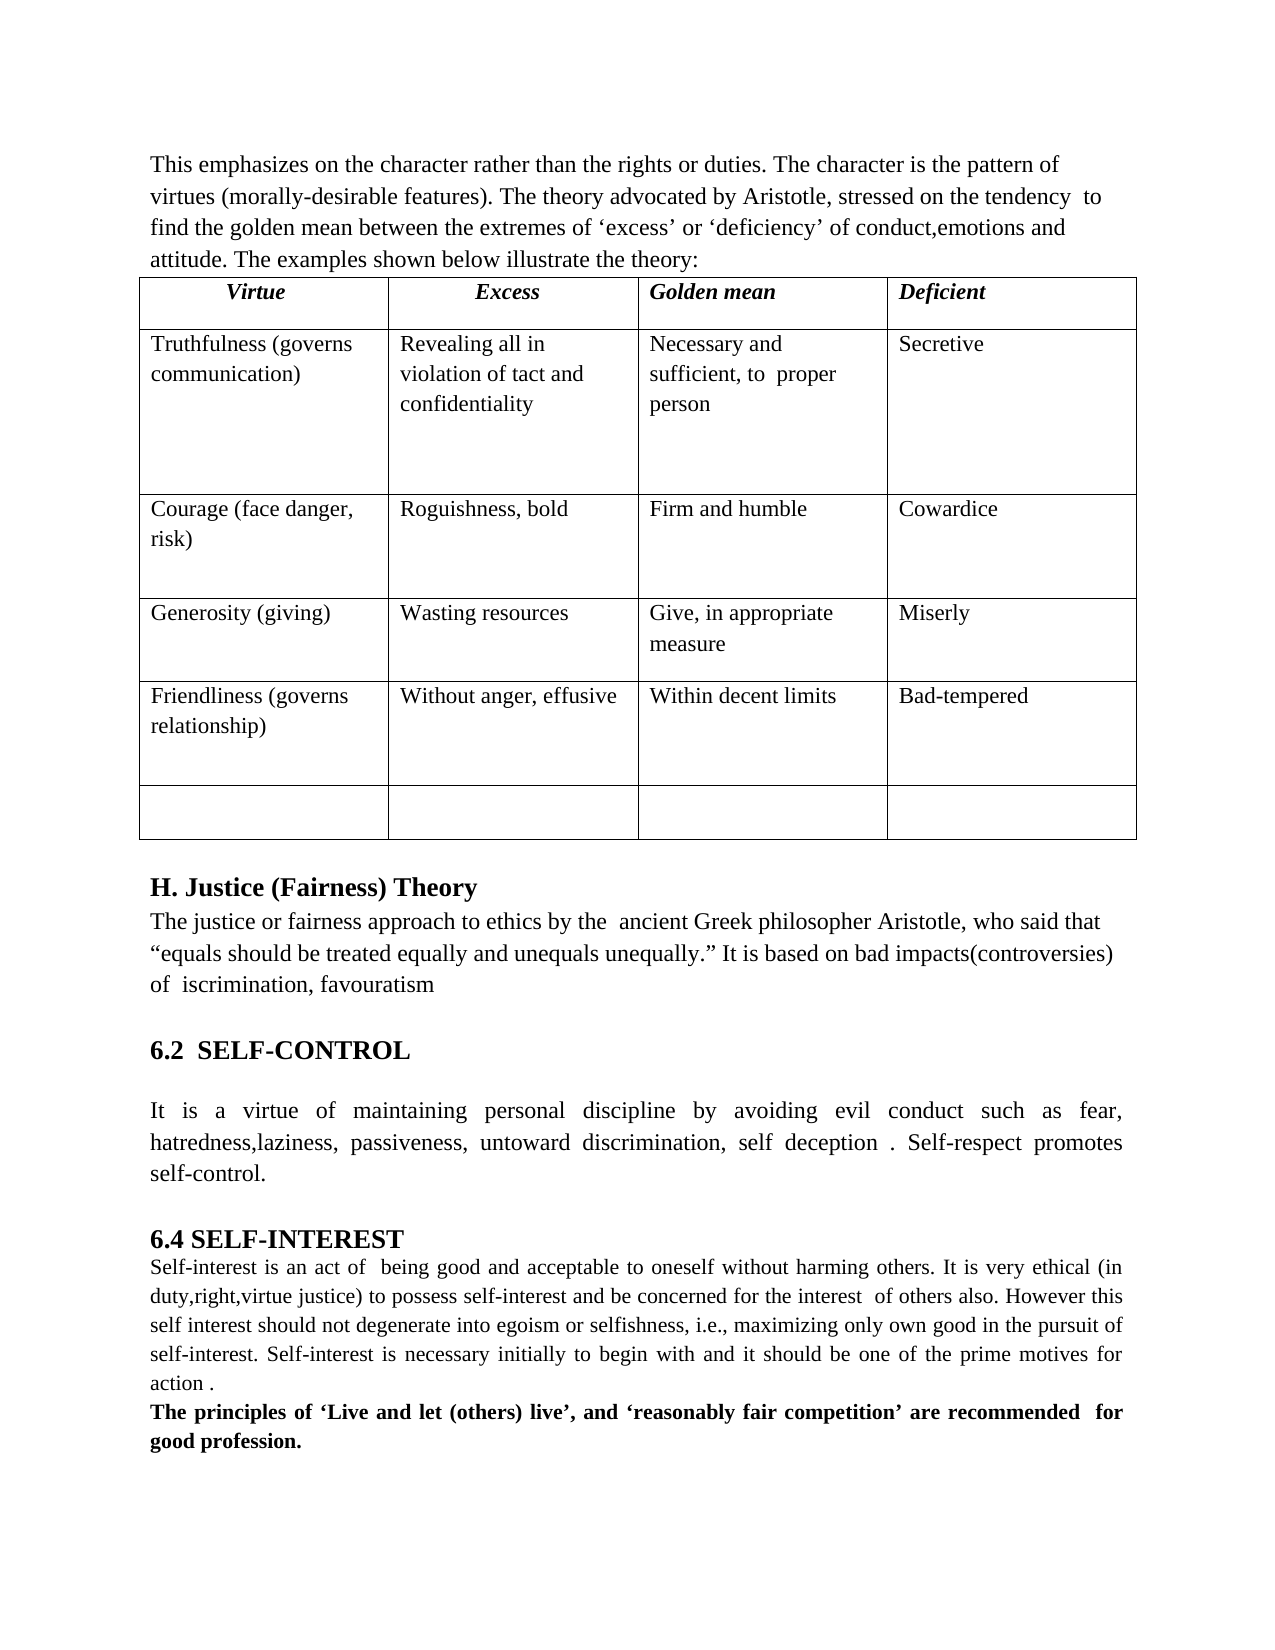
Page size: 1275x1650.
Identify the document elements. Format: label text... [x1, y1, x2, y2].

table_header Deficient [888, 278, 1136, 329]
table_cell [389, 786, 638, 839]
text 6.2 SELF-CONTROL [150, 1034, 1125, 1065]
table_cell Wasting resources [389, 599, 638, 681]
text The principles of ‘Live and let (others) live’, and ‘reasonably fair competition’ are recommended for good profession. [150, 1399, 1125, 1453]
table_cell Within decent limits [639, 682, 887, 785]
text It is a virtue of maintaining personal discipline by avoiding evil conduct such as fear, hatredness,laziness, passiveness, untoward discrimination, self deception . Self-respect promotes self-control. [150, 1096, 1125, 1187]
table_cell Without anger, effusive [389, 682, 638, 785]
table_cell Firm and humble [639, 495, 887, 598]
table_cell Roguishness, bold [389, 495, 638, 598]
table_cell [140, 786, 388, 839]
text Self-interest is an act of being good and acceptable to oneself without harming others. It is very ethical (in duty,right,virtue justice) to possess self-interest and be concerned for the interest of others also. However this self interest should not degenerate into egoism or selfishness, i.e., maximizing only own good in the pursuit of self-interest. Self-interest is necessary initially to begin with and it should be one of the prime motives for action . [150, 1254, 1125, 1395]
text H. Justice (Fairness) Theory [150, 871, 1125, 903]
table_cell Generosity (giving) [140, 599, 388, 681]
table_cell Bad-tempered [888, 682, 1136, 785]
table_header Excess [389, 278, 638, 329]
text 6.4 SELF-INTEREST [150, 1223, 1125, 1254]
table_cell [888, 786, 1136, 839]
text This emphasizes on the character rather than the rights or duties. The character is the pattern of virtues (morally-desirable features). The theory advocated by Aristotle, stressed on the tendency to find the golden mean between the extremes of ‘excess’ or ‘deficiency’ of conduct,emotions and attitude. The examples shown below illustrate the theory: [150, 150, 1125, 273]
table_cell Secretive [888, 330, 1136, 494]
table_header Virtue [140, 278, 388, 329]
table_cell Miserly [888, 599, 1136, 681]
table_cell [639, 786, 887, 839]
table_header Golden mean [639, 278, 887, 329]
text The justice or fairness approach to ethics by the ancient Greek philosopher Aristotle, who said that “equals should be treated equally and unequals unequally.” It is based on bad impacts(controversies) of iscrimination, favouratism [150, 907, 1125, 998]
table_cell Revealing all in violation of tact and confidentiality [389, 330, 638, 494]
table_cell Courage (face danger, risk) [140, 495, 388, 598]
table_cell Give, in appropriate measure [639, 599, 887, 681]
table_cell Truthfulness (governs communication) [140, 330, 388, 494]
table_cell Necessary and sufficient, to proper person [639, 330, 887, 494]
table_cell Cowardice [888, 495, 1136, 598]
table_cell Friendliness (governs relationship) [140, 682, 388, 785]
